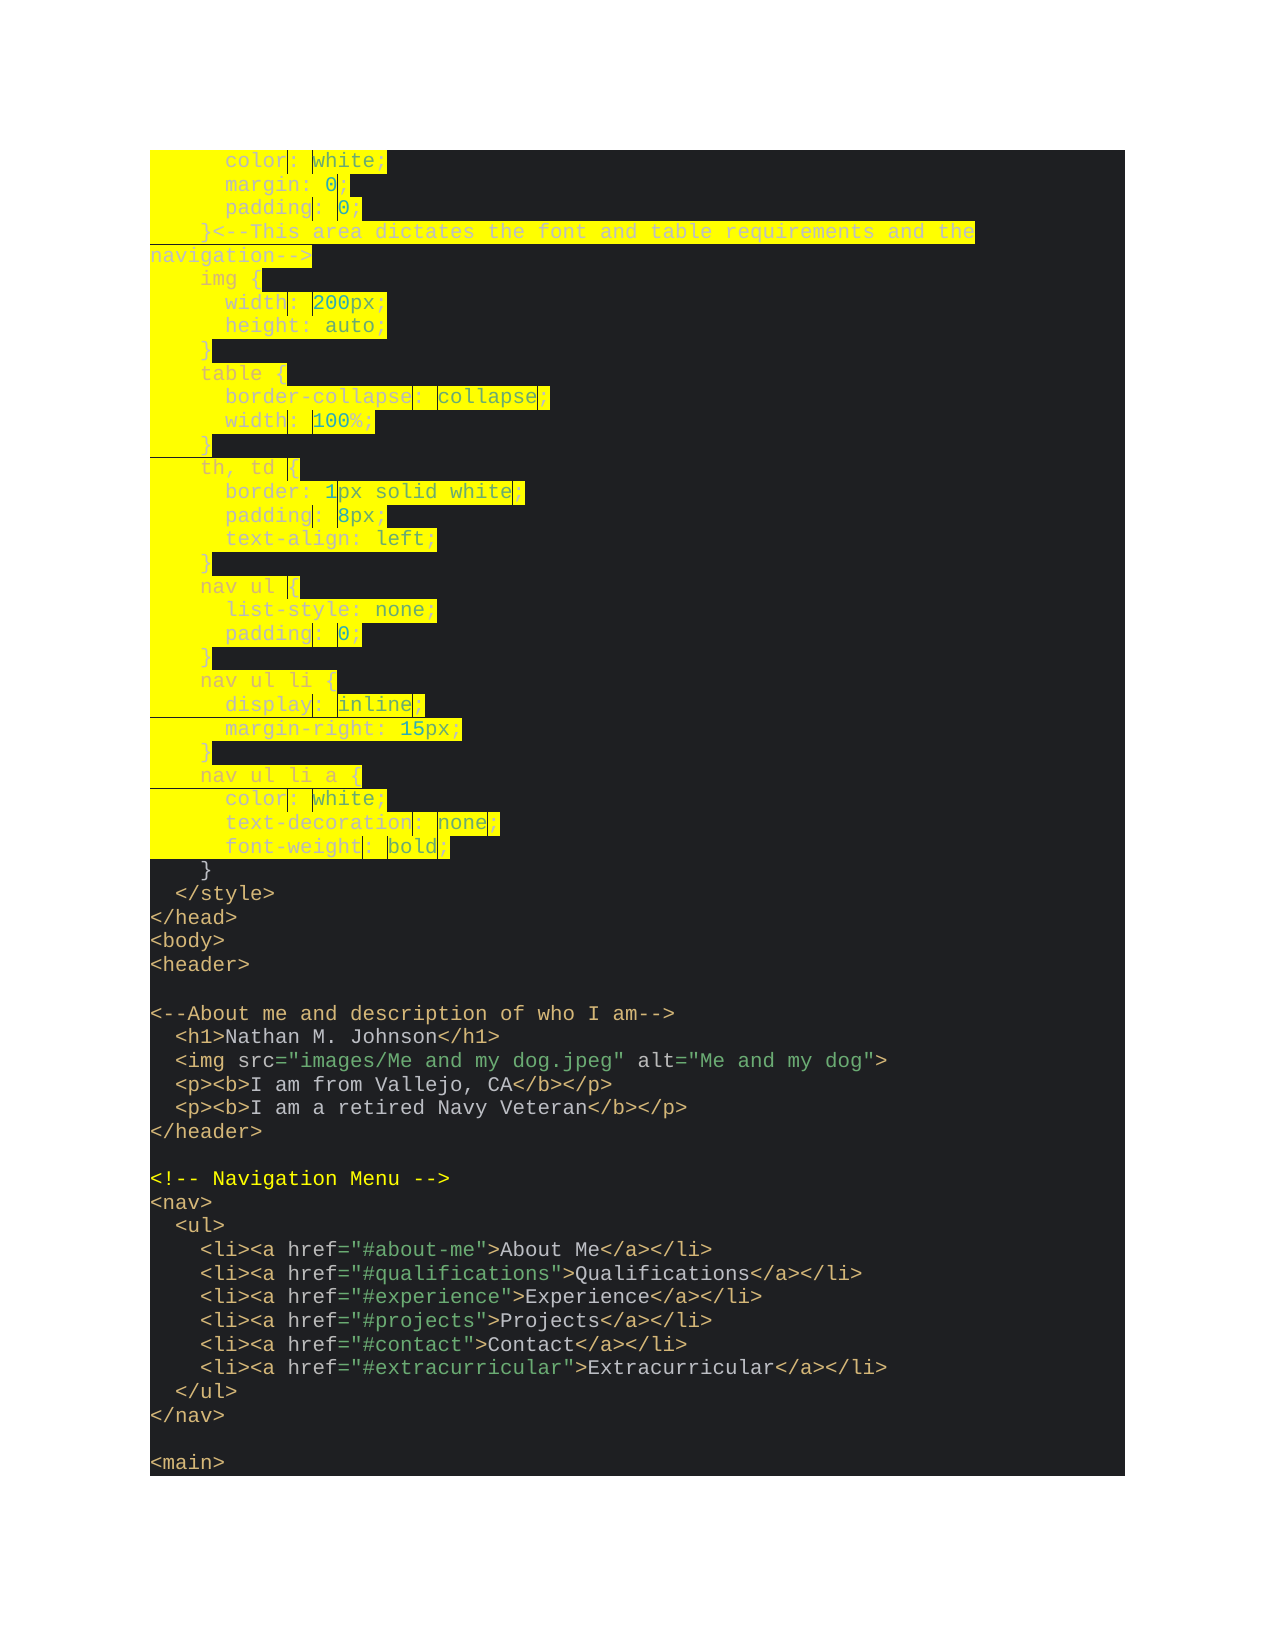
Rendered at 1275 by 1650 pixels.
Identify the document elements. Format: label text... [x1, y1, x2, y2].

text <--About me and description of who I am--> <h1>Nathan M. Johnson</h1> <img src="images/Me and my dog.jpeg" alt="Me and my dog"> <p><b>I am from Vallejo, CA</b></p> <p><b>I am a retired Navy Veteran</b></p> </header> <!-- Navigation Menu --> <nav> <ul> <li><a href="#about-me">About Me</a></li> <li><a href="#qualifications">Qualifications</a></li> <li><a href="#experience">Experience</a></li> <li><a href="#projects">Projects</a></li> <li><a href="#contact">Contact</a></li> <li><a href="#extracurricular">Extracurricular</a></li> </ul> </nav> <main> [150, 1003, 1125, 1476]
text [150, 150, 1125, 978]
